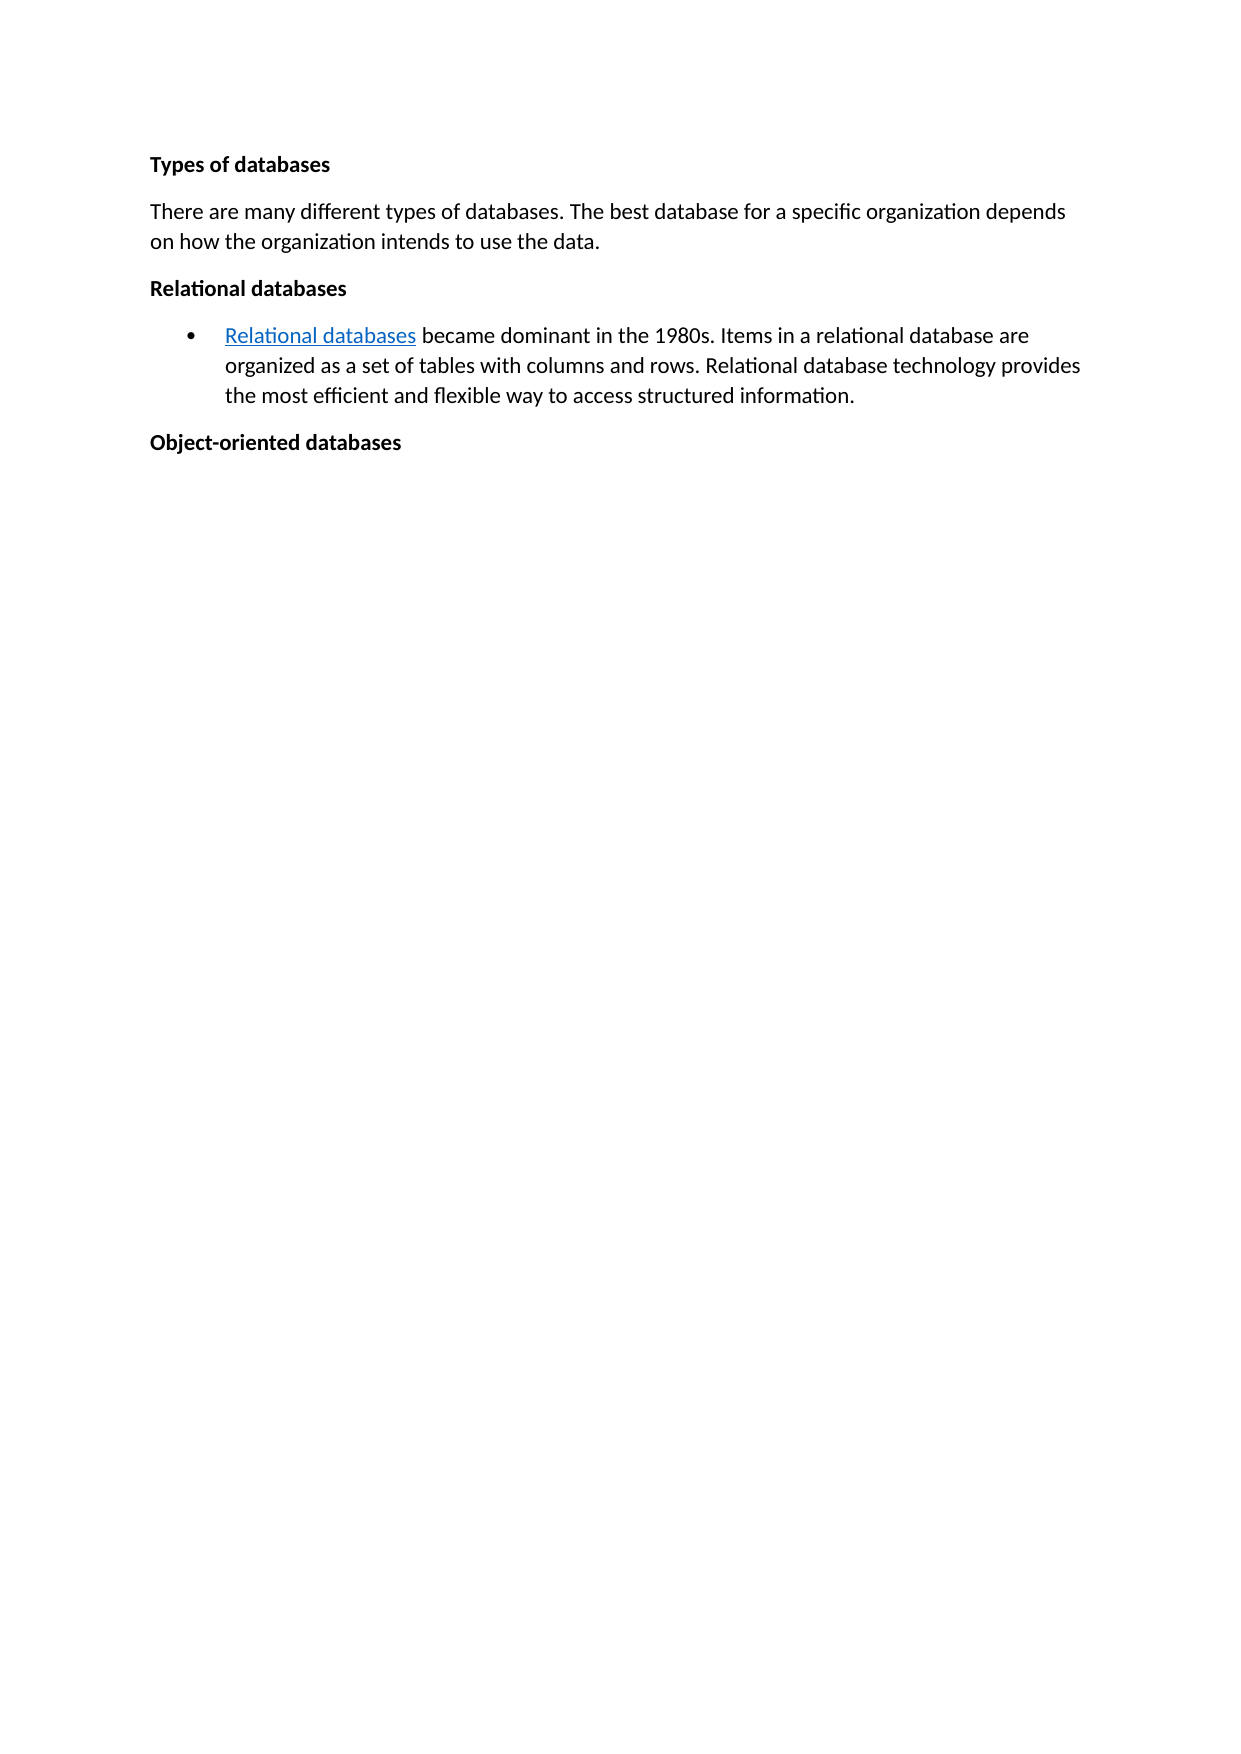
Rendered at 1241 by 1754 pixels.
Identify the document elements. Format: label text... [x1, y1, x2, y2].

text Object-oriented databases [150, 428, 1090, 456]
text There are many different types of databases. The best database for a specific organization depends on how the organization intends to use the data. [150, 197, 1090, 255]
text Types of databases [150, 150, 1090, 178]
text Relational databases [150, 274, 1090, 302]
list Relational databases became dominant in the 1980s. Items in a relational database are organized as a set of tables with columns and rows. Relational database technology provides the most efficient and flexible way to access structured information. [187, 321, 1090, 409]
